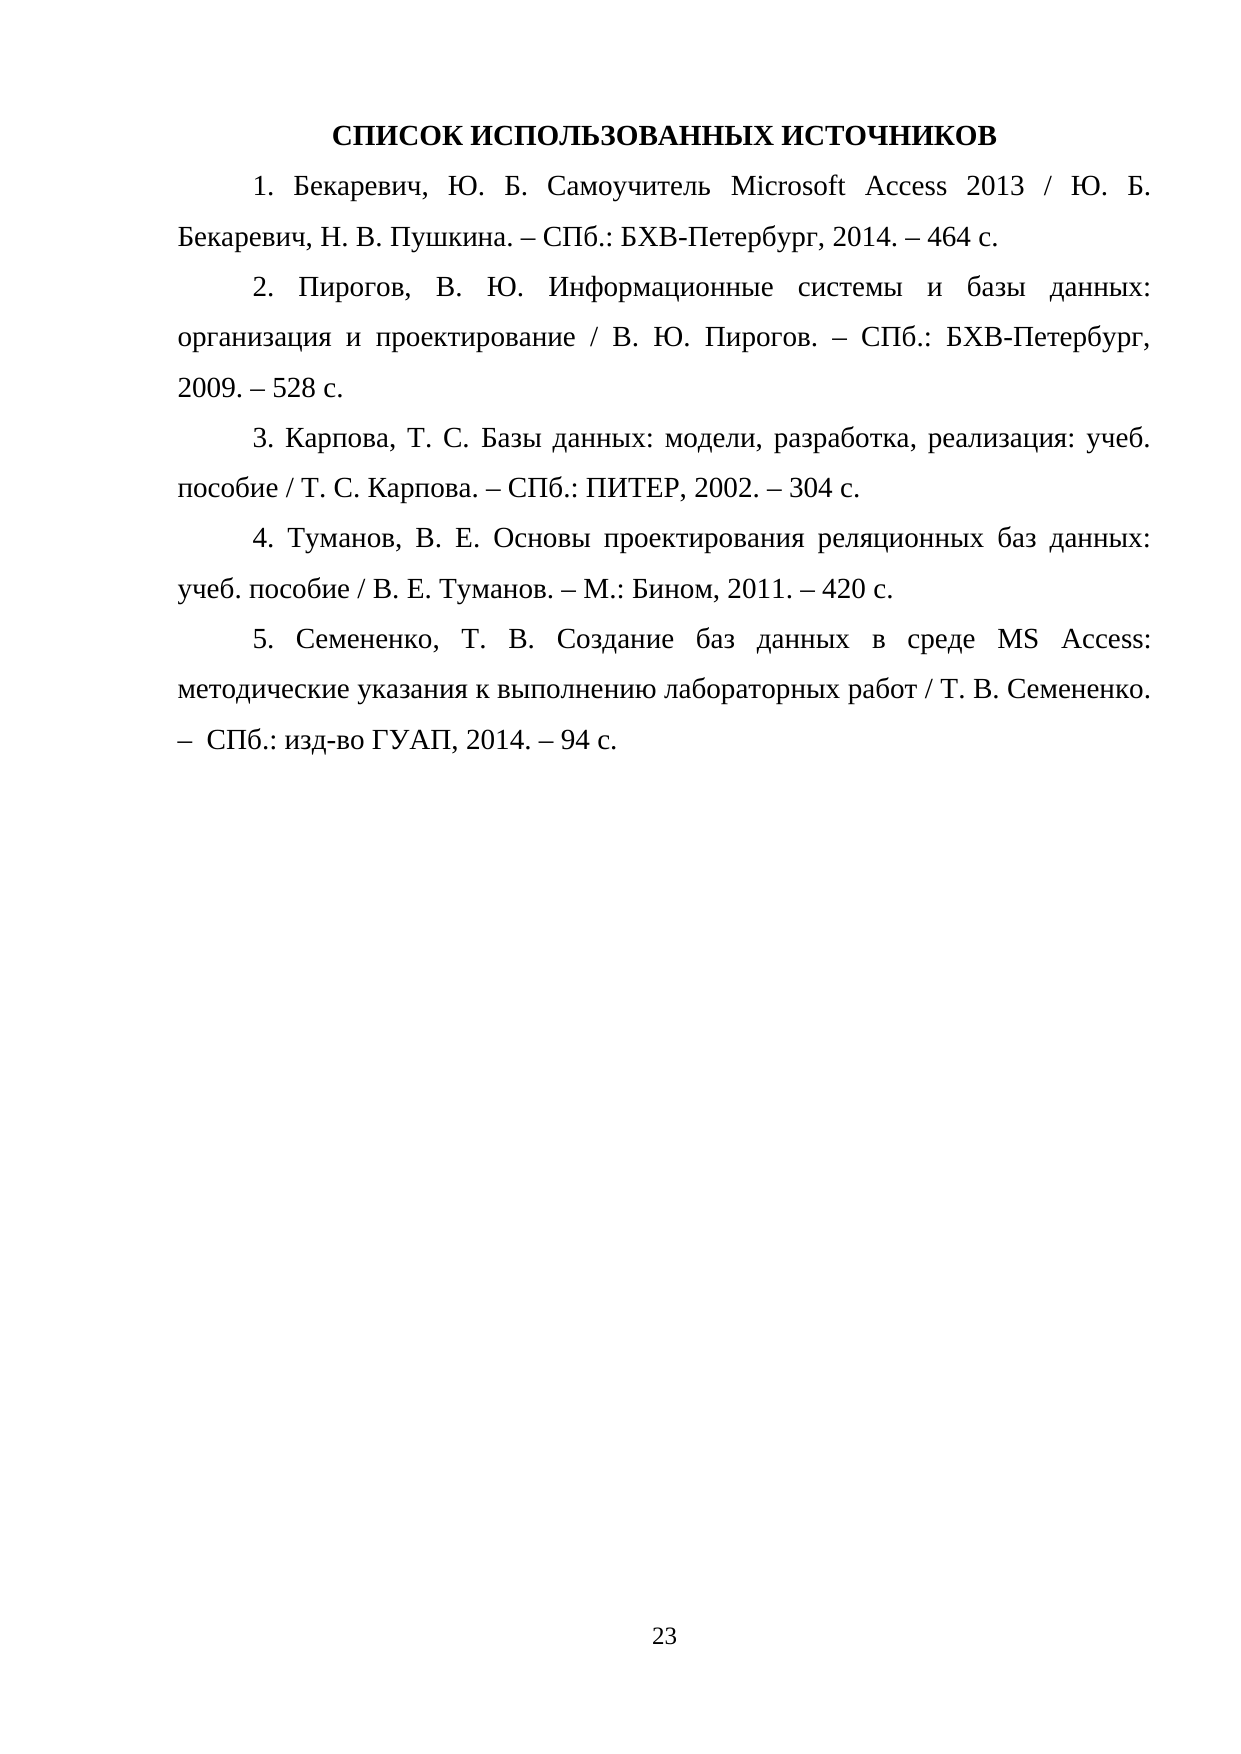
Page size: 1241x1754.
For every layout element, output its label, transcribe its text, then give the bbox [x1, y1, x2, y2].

text 1. Бекаревич, Ю. Б. Самоучитель Microsoft Access 2013 / Ю. Б. Бекаревич, Н. В. Пушкина. – СПб.: БХВ-Петербург, 2014. – 464 с. [177, 168, 1152, 252]
subtitle СПИСОК ИСПОЛЬЗОВАННЫХ ИСТОЧНИКОВ [177, 118, 1152, 152]
text 5. Семененко, Т. В. Создание баз данных в среде MS Access: методические указания к выполнению лабораторных работ / Т. В. Семененко. – СПб.: изд-во ГУАП, 2014. – 94 с. [177, 621, 1152, 755]
text 2. Пирогов, В. Ю. Информационные системы и базы данных: организация и проектирование / В. Ю. Пирогов. – СПб.: БХВ-Петербург, 2009. – 528 с. [177, 269, 1152, 403]
text 3. Карпова, Т. С. Базы данных: модели, разработка, реализация: учеб. пособие / Т. С. Карпова. – СПб.: ПИТЕР, 2002. – 304 с. [177, 420, 1152, 504]
text 4. Туманов, В. Е. Основы проектирования реляционных баз данных: учеб. пособие / В. Е. Туманов. – М.: Бином, 2011. – 420 с. [177, 521, 1152, 604]
